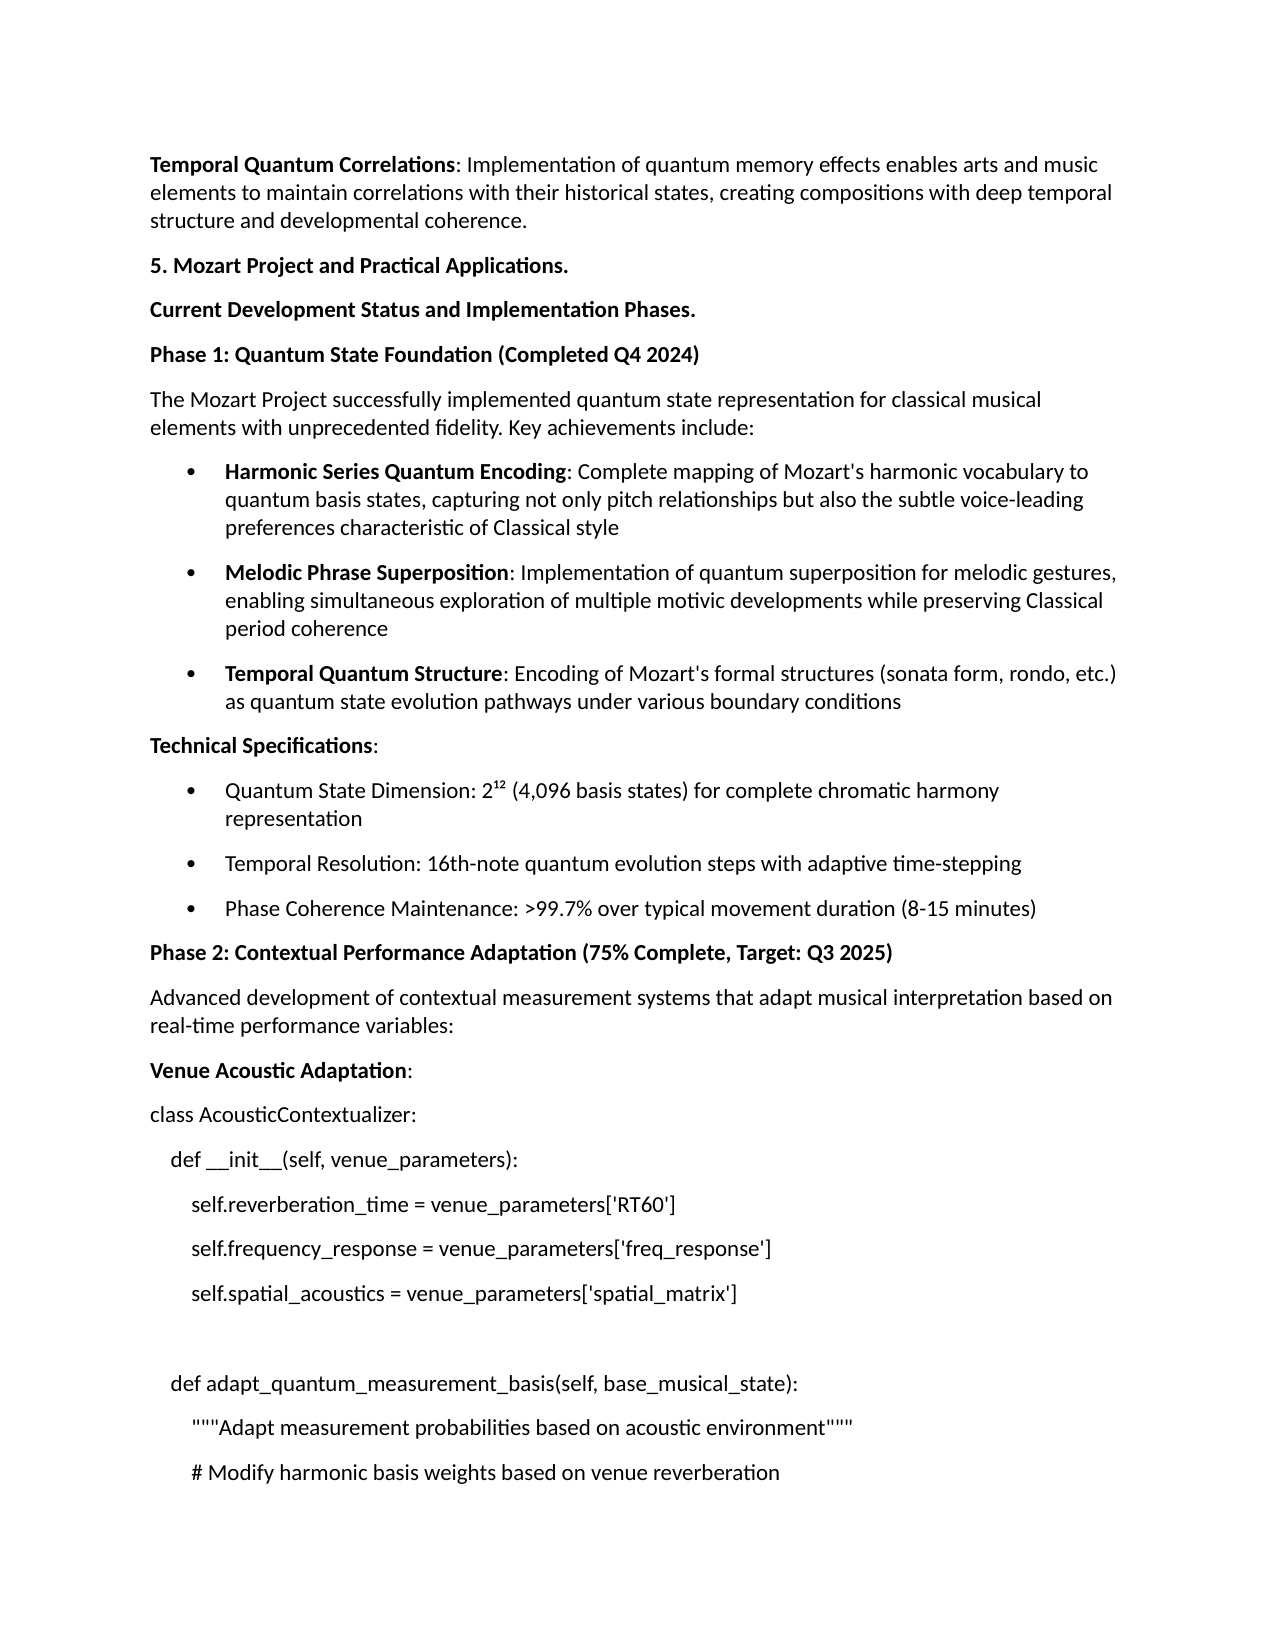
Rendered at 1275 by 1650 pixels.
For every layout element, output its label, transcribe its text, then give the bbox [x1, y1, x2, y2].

list Phase Coherence Maintenance: >99.7% over typical movement duration (8-15 minutes) [187, 894, 1125, 922]
list Quantum State Dimension: 2¹² (4,096 basis states) for complete chromatic harmony representation [187, 776, 1125, 832]
text Advanced development of contextual measurement systems that adapt musical interpretation based on real-time performance variables: [150, 983, 1125, 1039]
list Melodic Phrase Superposition: Implementation of quantum superposition for melodic gestures, enabling simultaneous exploration of multiple motivic developments while preserving Classical period coherence [187, 558, 1125, 642]
text Venue Acoustic Adaptation: [150, 1056, 1125, 1084]
list Harmonic Series Quantum Encoding: Complete mapping of Mozart's harmonic vocabulary to quantum basis states, capturing not only pitch relationships but also the subtle voice-leading preferences characteristic of Classical style [187, 457, 1125, 542]
list Temporal Quantum Structure: Encoding of Mozart's formal structures (sonata form, rondo, etc.) as quantum state evolution pathways under various boundary conditions [187, 659, 1125, 715]
text class AcousticContextualizer: [150, 1101, 1125, 1128]
text Phase 1: Quantum State Foundation (Completed Q4 2024) [150, 340, 1125, 368]
text def __init__(self, venue_parameters): [150, 1145, 1125, 1173]
text Temporal Quantum Correlations: Implementation of quantum memory effects enables arts and music elements to maintain correlations with their historical states, creating compositions with deep temporal structure and developmental coherence. [150, 150, 1125, 234]
text self.spatial_acoustics = venue_parameters['spatial_matrix'] [150, 1279, 1125, 1307]
text """Adapt measurement probabilities based on acoustic environment""" [150, 1413, 1125, 1441]
list Temporal Resolution: 16th-note quantum evolution steps with adaptive time-stepping [187, 849, 1125, 877]
text self.frequency_response = venue_parameters['freq_response'] [150, 1234, 1125, 1263]
text The Mozart Project successfully implemented quantum state representation for classical musical elements with unprecedented fidelity. Key achievements include: [150, 385, 1125, 441]
text 5. Mozart Project and Practical Applications. [150, 251, 1125, 279]
text Phase 2: Contextual Performance Adaptation (75% Complete, Target: Q3 2025) [150, 938, 1125, 966]
text self.reverberation_time = venue_parameters['RT60'] [150, 1190, 1125, 1218]
text Technical Specifications: [150, 732, 1125, 760]
text def adapt_quantum_measurement_basis(self, base_musical_state): [150, 1369, 1125, 1397]
text Current Development Status and Implementation Phases. [150, 295, 1125, 323]
text # Modify harmonic basis weights based on venue reverberation [150, 1458, 1125, 1486]
